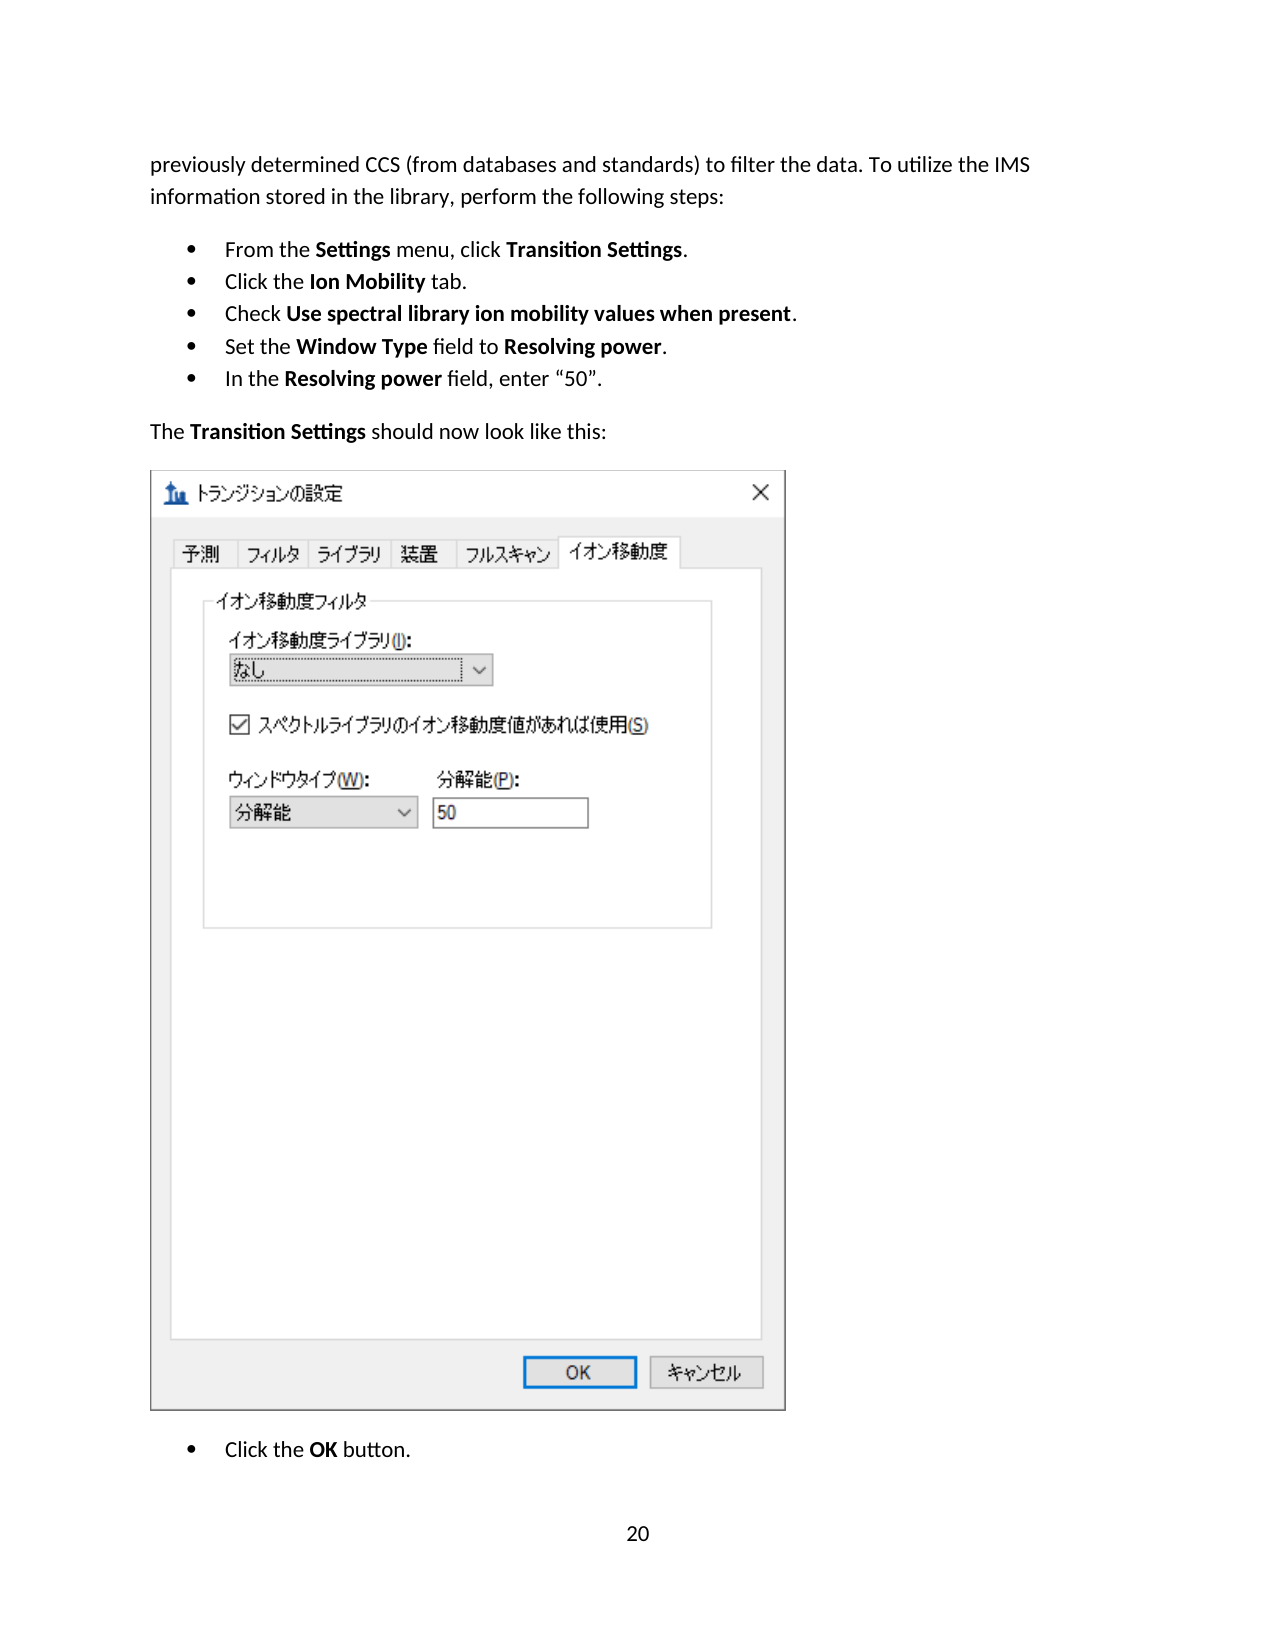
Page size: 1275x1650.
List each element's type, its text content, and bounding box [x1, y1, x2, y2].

picture [150, 470, 786, 1411]
list Click the Ion Mobility tab. [187, 267, 1125, 295]
list Click the OK button. [187, 1436, 1125, 1464]
list Check Use spectral library ion mobility values when present. [187, 299, 1125, 328]
list Set the Window Type field to Resolving power. [187, 332, 1125, 360]
list In the Resolving power field, enter “50”. [187, 364, 1125, 392]
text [150, 150, 1125, 210]
list From the Settings menu, click Transition Settings. [187, 235, 1125, 263]
text The Transition Settings should now look like this: [150, 417, 1125, 445]
